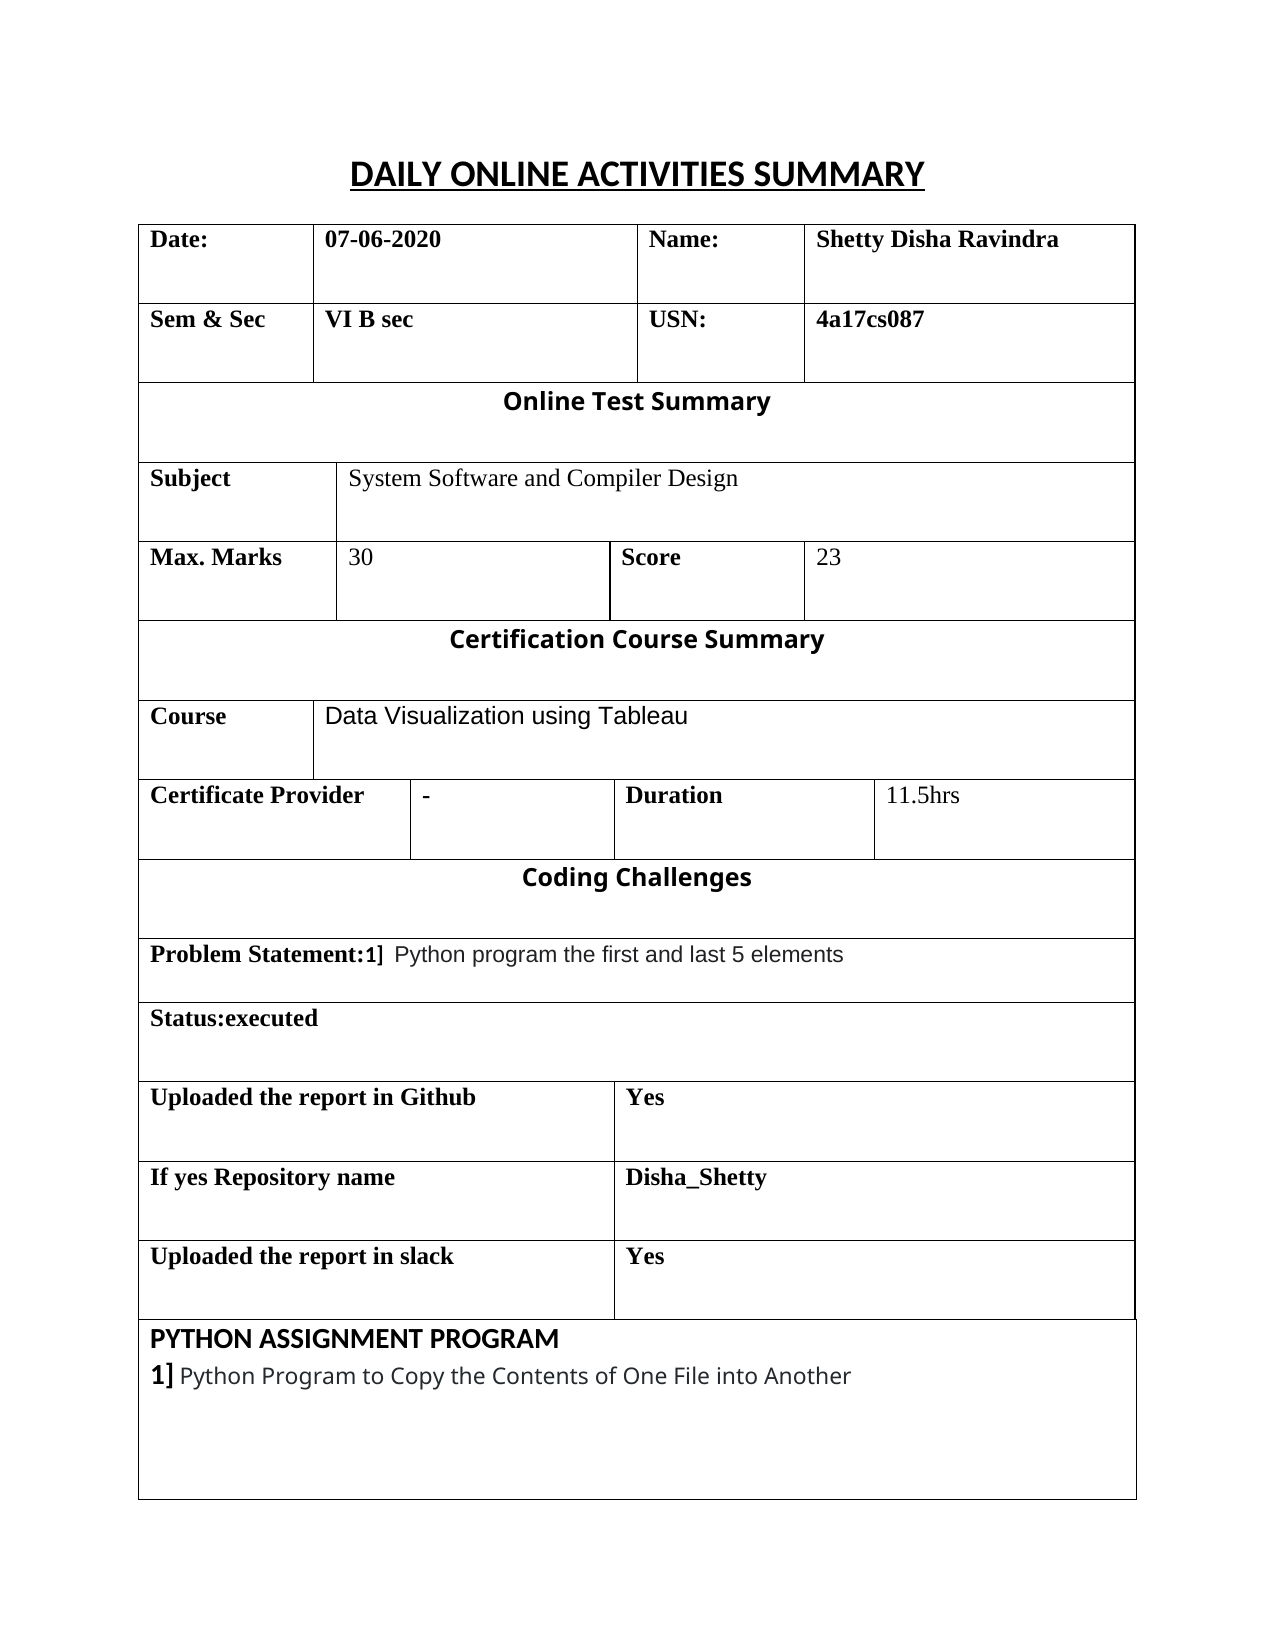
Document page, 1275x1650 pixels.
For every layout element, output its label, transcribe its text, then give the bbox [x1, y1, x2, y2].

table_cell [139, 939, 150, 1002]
table_header Date: [139, 225, 313, 303]
table_cell Subject [139, 463, 336, 541]
table_cell Score [611, 542, 804, 620]
table_cell Online Test Summary [139, 383, 1134, 462]
table_cell Course [139, 701, 313, 779]
table_cell Uploaded the report in slack [139, 1241, 614, 1319]
table_cell 30 [337, 542, 609, 620]
table_cell Data Visualization using Tableau [314, 701, 1134, 779]
table_cell - [411, 780, 614, 858]
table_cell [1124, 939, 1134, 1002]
table_cell If yes Repository name [139, 1162, 614, 1240]
table_cell Status:executed [139, 1003, 1134, 1081]
table_header 07-06-2020 [314, 225, 637, 303]
table_cell Coding Challenges [139, 860, 1134, 938]
table_cell Max. Marks [139, 542, 336, 620]
table_cell 11.5hrs [875, 780, 1134, 858]
table_cell Yes [615, 1082, 1134, 1161]
table_cell Disha_Shetty [615, 1162, 1134, 1240]
table_cell PYTHON ASSIGNMENT PROGRAM 1] Python Program to Copy the Contents of One File into Another [139, 1320, 1136, 1499]
text DAILY ONLINE ACTIVITIES SUMMARY [150, 150, 1125, 196]
table_header Name: [638, 225, 804, 303]
table_cell 4a17cs087 [805, 304, 1134, 382]
table_cell Certificate Provider [139, 780, 410, 858]
table_cell USN: [638, 304, 804, 382]
table_cell VI B sec [314, 304, 637, 382]
table_cell Duration [615, 780, 874, 858]
table_cell Uploaded the report in Github [139, 1082, 614, 1161]
table_cell Yes [615, 1241, 1134, 1319]
table_cell System Software and Compiler Design [337, 463, 1134, 541]
table_header Shetty Disha Ravindra [805, 225, 1134, 303]
table_cell Certification Course Summary [139, 621, 1134, 700]
table_cell Sem & Sec [139, 304, 313, 382]
table_cell 23 [805, 542, 1134, 620]
